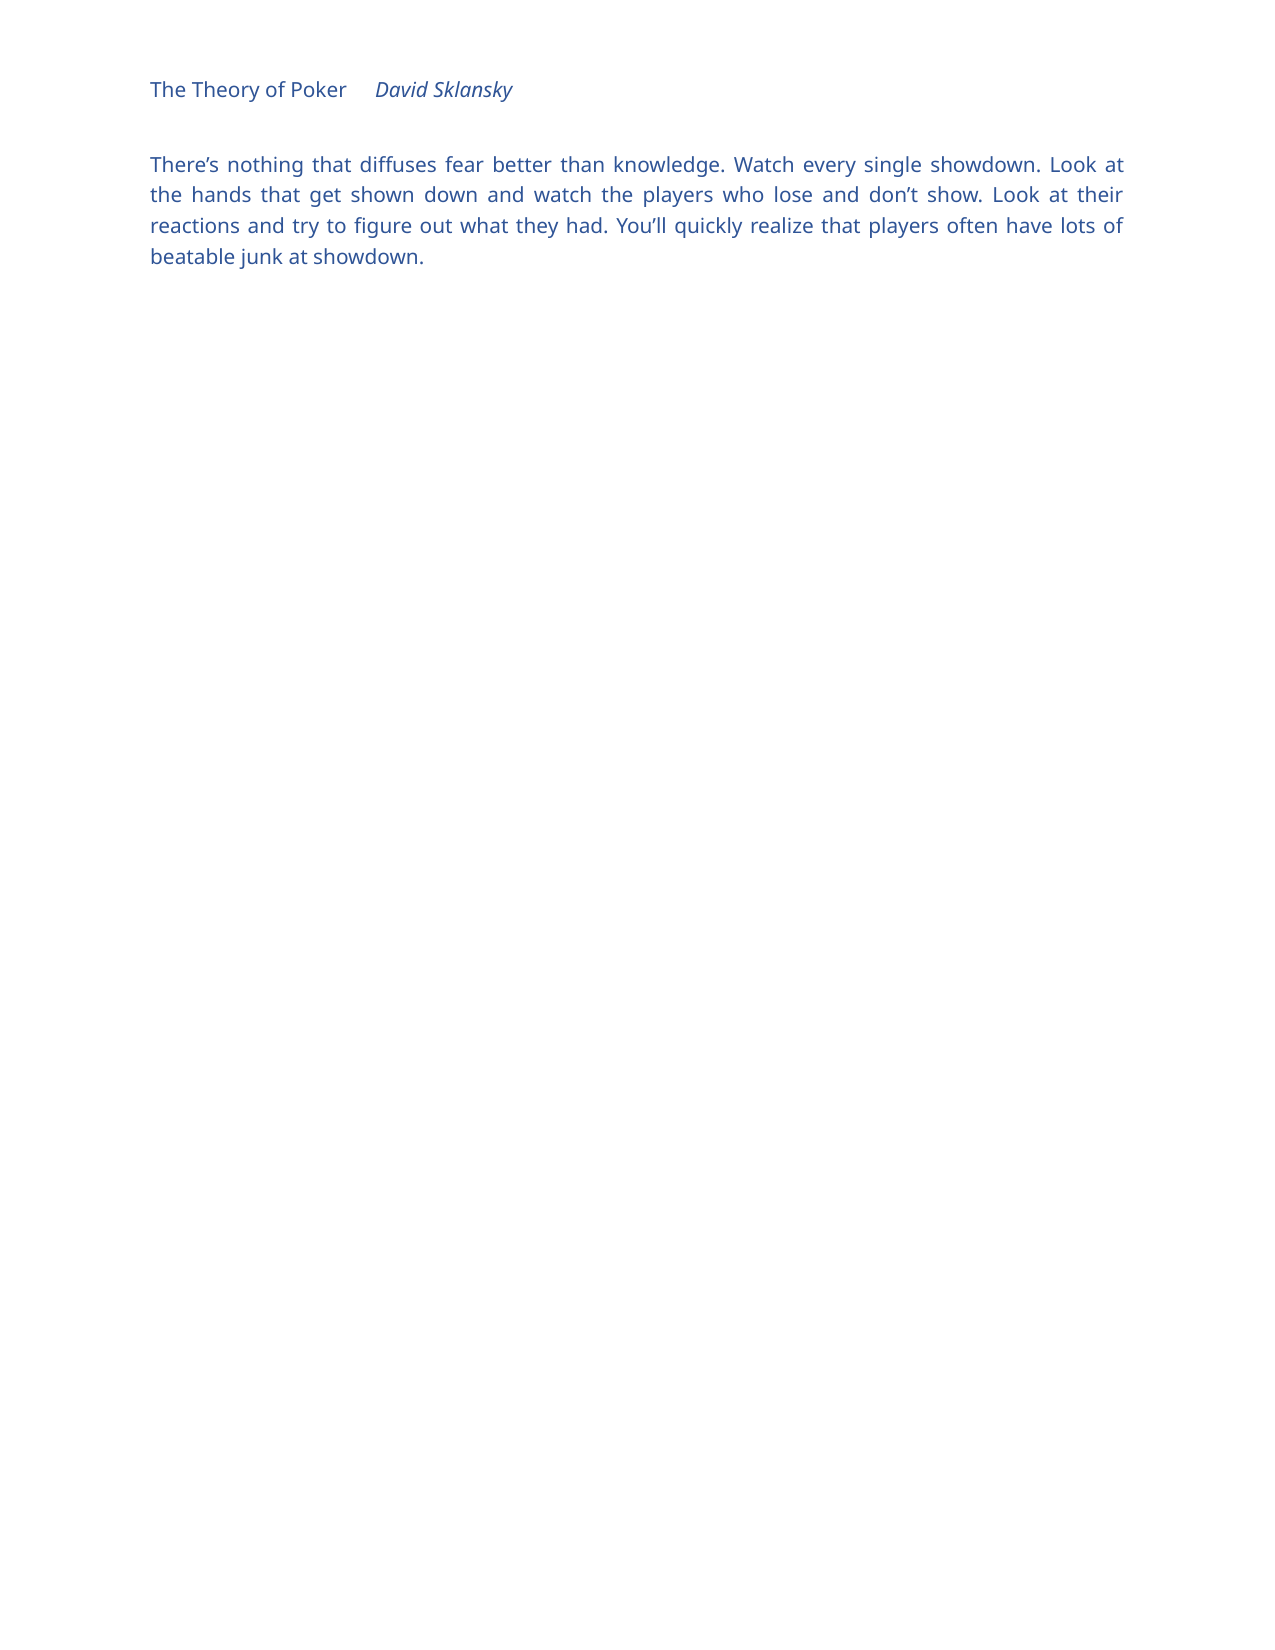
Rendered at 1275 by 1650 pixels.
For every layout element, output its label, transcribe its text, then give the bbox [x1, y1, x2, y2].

text There’s nothing that diffuses fear better than knowledge. Watch every single showdown. Look at the hands that get shown down and watch the players who lose and don’t show. Look at their reactions and try to figure out what they had. You’ll quickly realize that players often have lots of beatable junk at showdown. [150, 150, 1125, 270]
